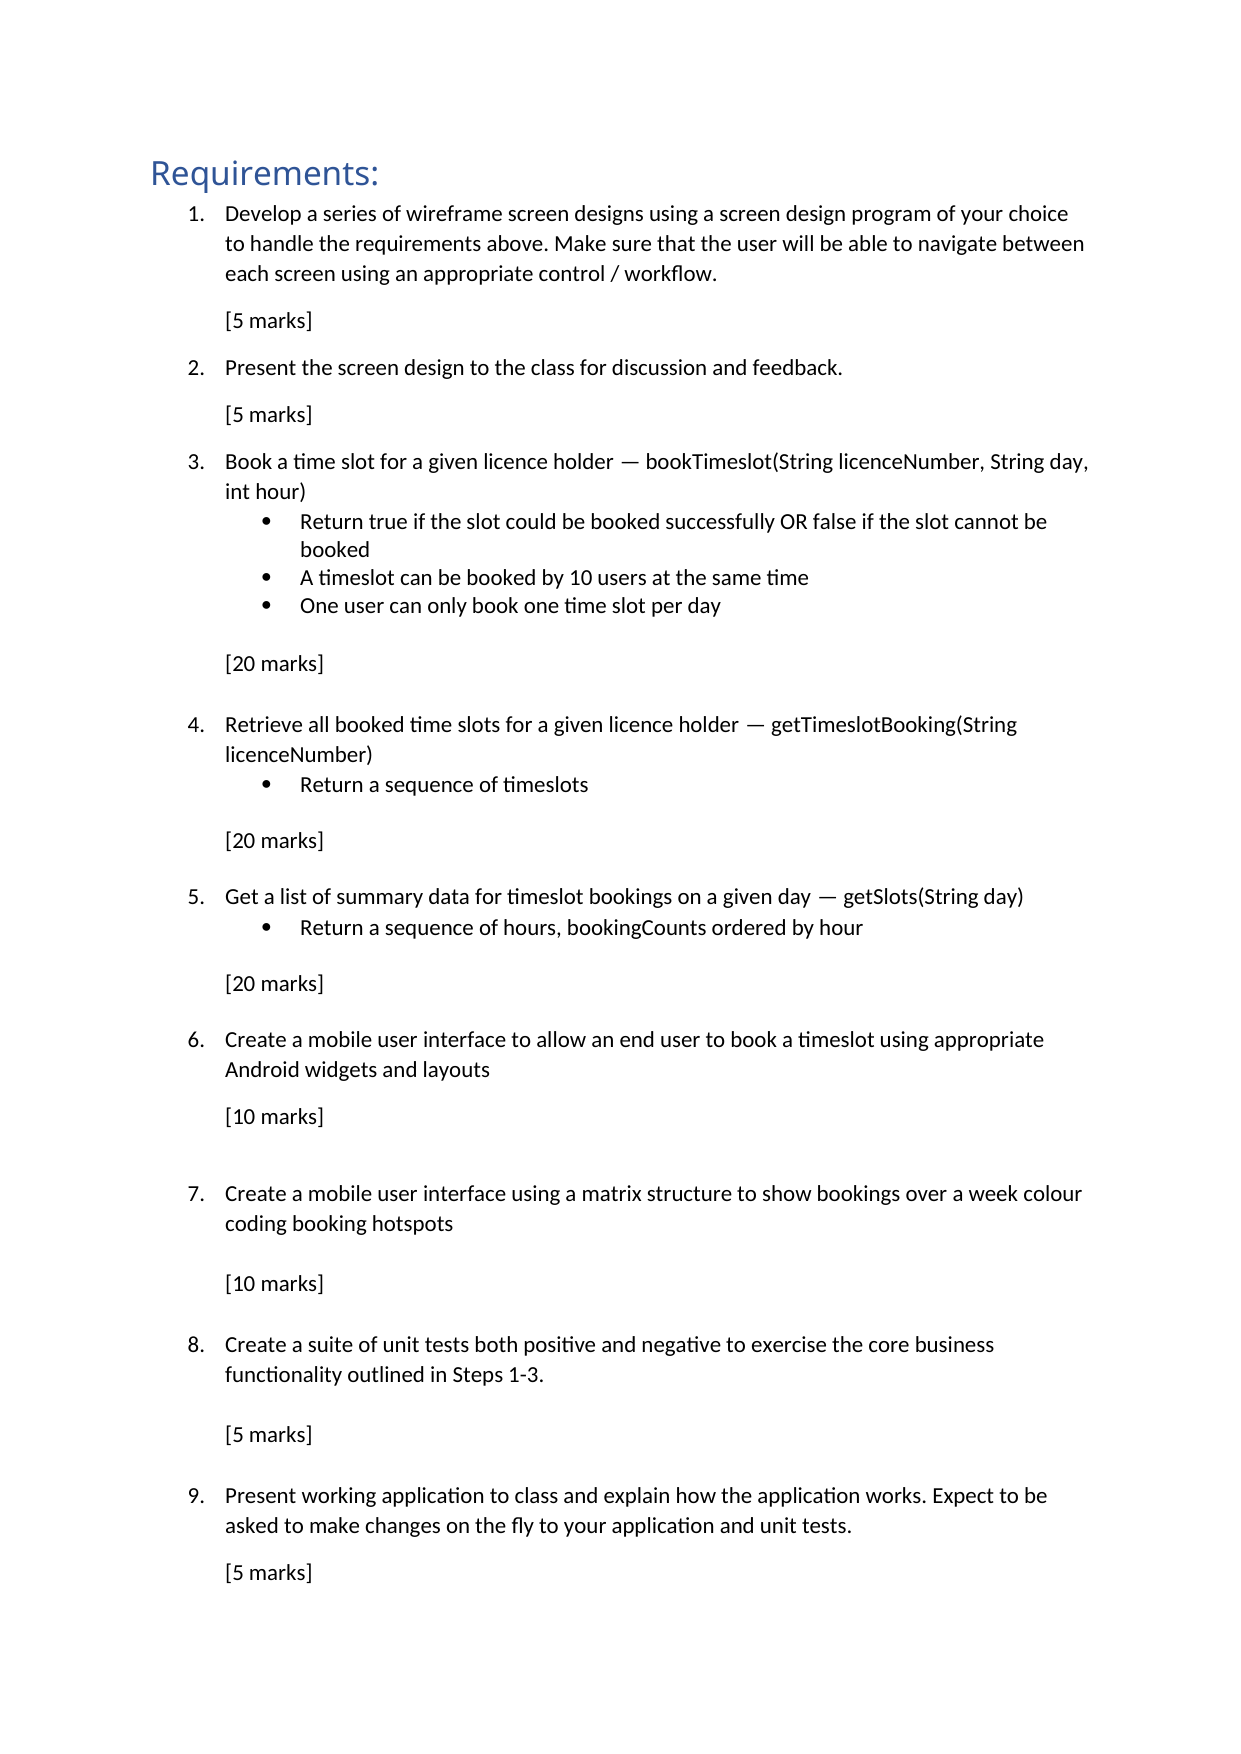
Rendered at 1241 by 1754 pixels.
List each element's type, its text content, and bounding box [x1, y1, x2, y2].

list Create a mobile user interface using a matrix structure to show bookings over a week colour coding booking hotspots [187, 1179, 1090, 1237]
list One user can only book one time slot per day [262, 591, 1090, 619]
text [5 marks] [225, 306, 1090, 334]
subtitle Requirements: [150, 150, 1090, 195]
list A timeslot can be booked by 10 users at the same time [262, 563, 1090, 591]
text [20 marks] [225, 969, 1090, 997]
list Present working application to class and explain how the application works. Expect to be asked to make changes on the fly to your application and unit tests. [187, 1481, 1090, 1539]
list Return a sequence of timeslots [262, 770, 1090, 798]
list Get a list of summary data for timeslot bookings on a given day — getSlots(String day) [187, 882, 1090, 911]
list Create a mobile user interface to allow an end user to book a timeslot using appropriate Android widgets and layouts [187, 1025, 1090, 1083]
text [10 marks] [225, 1102, 1090, 1130]
list Return true if the slot could be booked successfully OR false if the slot cannot be booked [262, 507, 1090, 563]
list [5 marks] [225, 1421, 1090, 1449]
list Present the screen design to the class for discussion and feedback. [187, 353, 1090, 381]
list Book a time slot for a given licence holder — bookTimeslot(String licenceNumber, String day, int hour) [187, 447, 1090, 505]
list Create a suite of unit tests both positive and negative to exercise the core business functionality outlined in Steps 1-3. [187, 1330, 1090, 1388]
list Return a sequence of hours, bookingCounts ordered by hour [262, 913, 1090, 941]
text [5 marks] [225, 400, 1090, 428]
text [5 marks] [225, 1558, 1090, 1586]
list [20 marks] [225, 649, 1090, 678]
list Retrieve all booked time slots for a given licence holder — getTimeslotBooking(String licenceNumber) [187, 710, 1090, 768]
list [10 marks] [225, 1269, 1090, 1298]
list Develop a series of wireframe screen designs using a screen design program of your choice to handle the requirements above. Make sure that the user will be able to navigate between each screen using an appropriate control / workflow. [187, 199, 1090, 287]
text [20 marks] [225, 826, 1090, 854]
